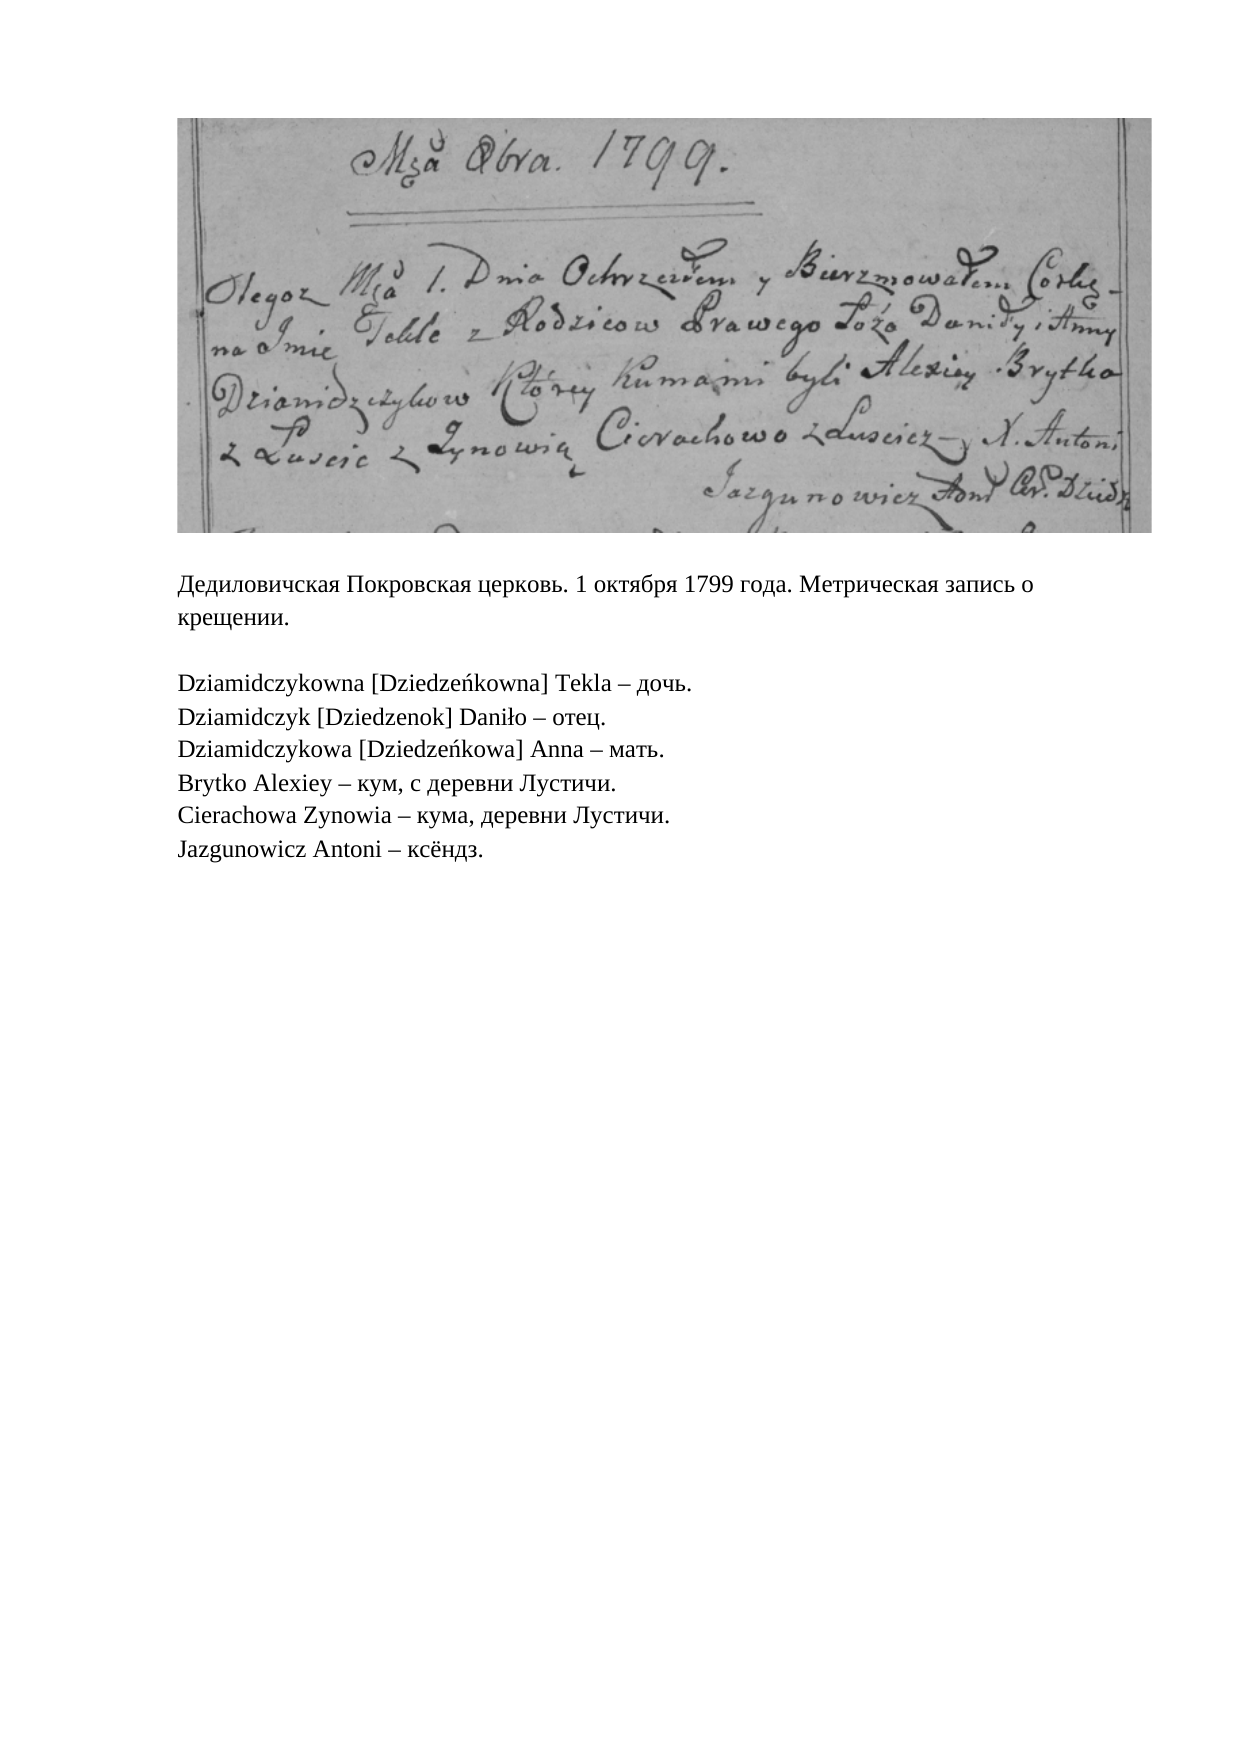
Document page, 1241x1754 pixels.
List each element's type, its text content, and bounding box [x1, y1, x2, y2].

picture [177, 118, 1152, 533]
text Dziamidczyk [Dziedzenok] Daniło – отец. [177, 702, 1152, 730]
text Dziamidczykowa [Dziedzeńkowa] Anna – мать. [177, 734, 1152, 763]
text Dziamidczykowna [Dziedzeńkowna] Tekla – дочь. [177, 668, 1152, 697]
text Jazgunowicz Antoni – ксёндз. [177, 834, 1152, 862]
text Дедиловичская Покровская церковь. 1 октября 1799 года. Метрическая запись о крещении. [177, 569, 1152, 631]
text Brytko Alexiey – кум, с деревни Лустичи. [177, 768, 1152, 796]
text Cierachowa Zynowia – кума, деревни Лустичи. [177, 801, 1152, 829]
